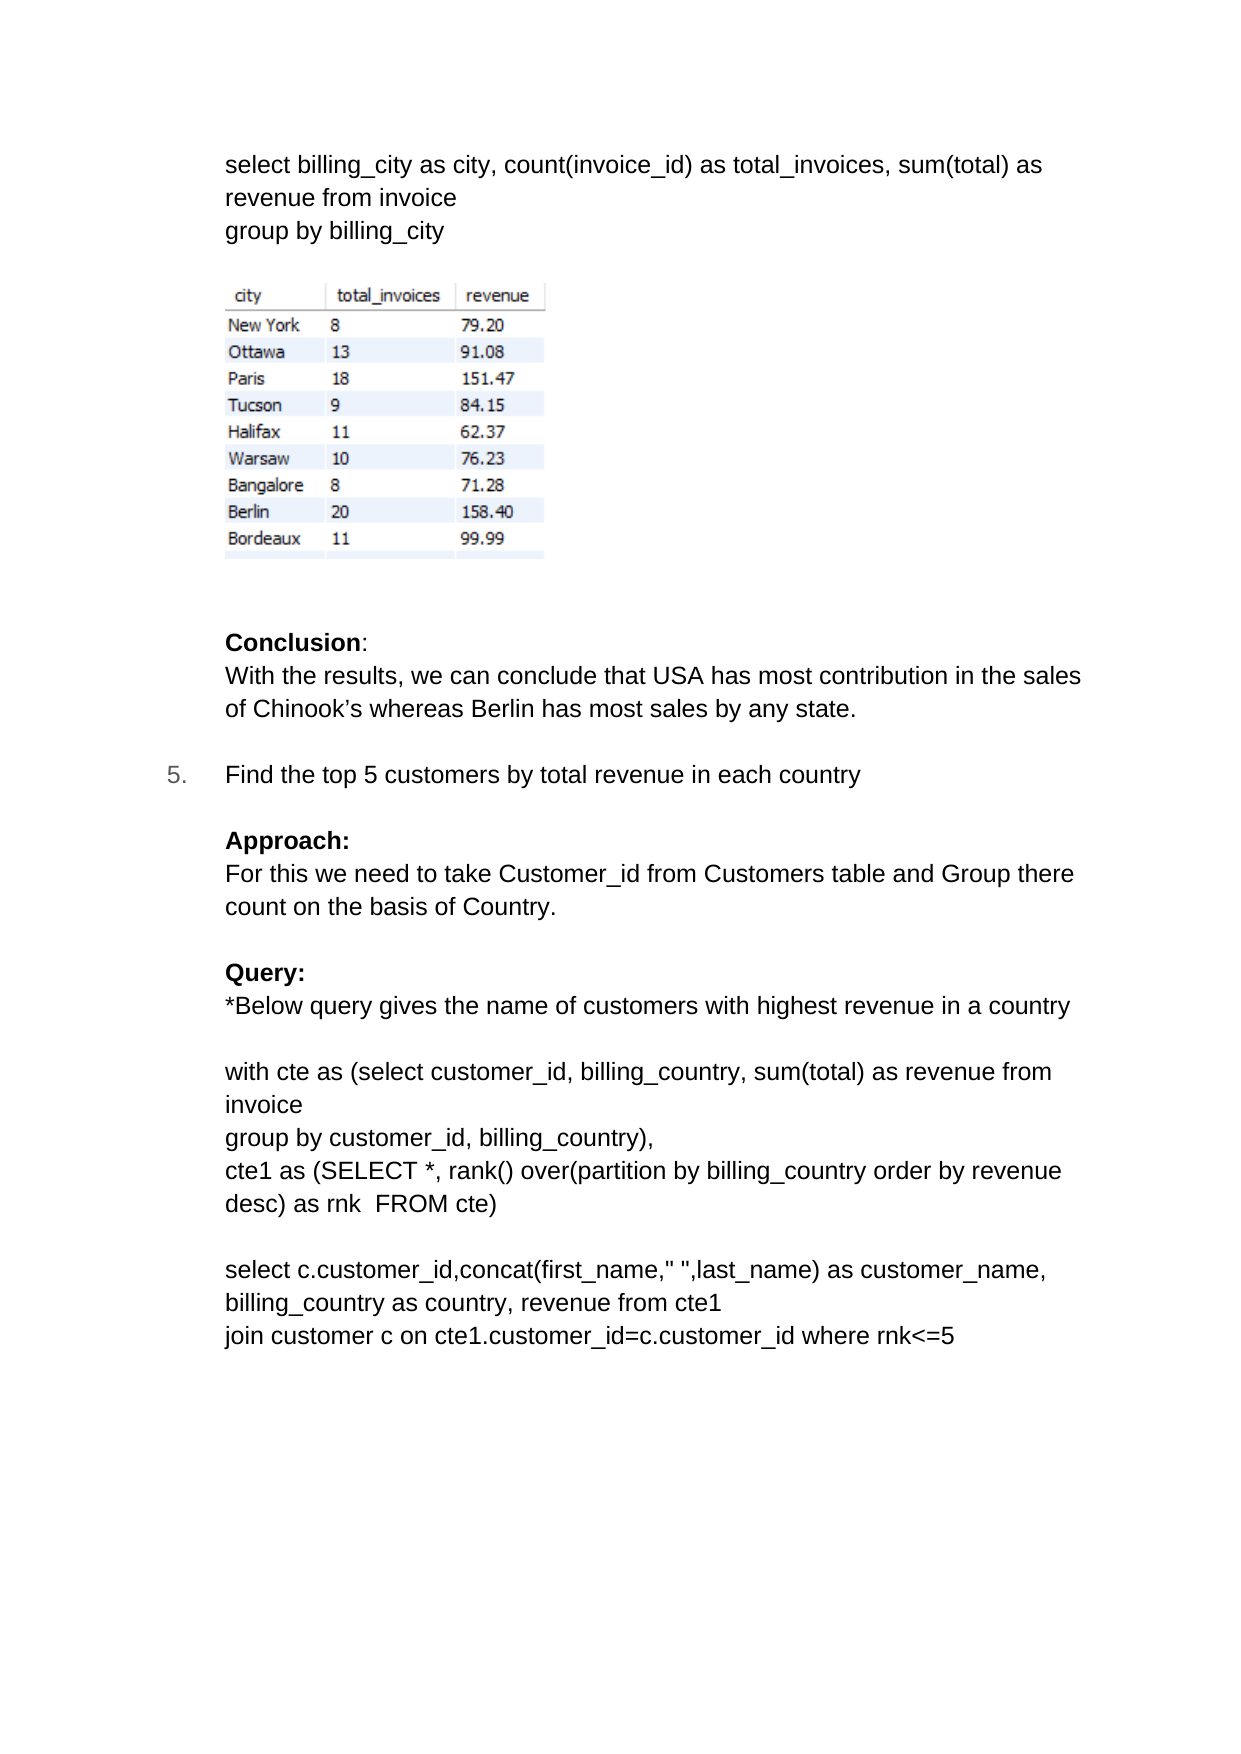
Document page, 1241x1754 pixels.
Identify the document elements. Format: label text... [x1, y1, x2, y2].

text Approach: [150, 826, 1090, 854]
list select billing_city as city, count(invoice_id) as total_invoices, sum(total) as revenue from invoice [225, 150, 1090, 212]
text group by customer_id, billing_country), [225, 1123, 1090, 1152]
text cte1 as (SELECT *, rank() over(partition by billing_country order by revenue desc) as rnk FROM cte) [225, 1156, 1090, 1218]
text With the results, we can conclude that USA has most contribution in the sales of Chinook’s whereas Berlin has most sales by any state. [225, 661, 1090, 722]
list group by billing_city [225, 216, 1090, 245]
text For this we need to take Customer_id from Customers table and Group there count on the basis of Country. [225, 859, 1090, 921]
text Query: [150, 958, 1090, 987]
list Find the top 5 customers by total revenue in each country [187, 760, 1090, 788]
text with cte as (select customer_id, billing_country, sum(total) as revenue from invoice [225, 1057, 1090, 1119]
text join customer c on cte1.customer_id=c.customer_id where rnk<=5 [225, 1321, 1090, 1350]
picture [225, 283, 560, 559]
text select c.customer_id,concat(first_name," ",last_name) as customer_name, billing_country as country, revenue from cte1 [225, 1255, 1090, 1317]
text Conclusion: [150, 628, 1090, 656]
text *Below query gives the name of customers with highest revenue in a country [225, 991, 1090, 1019]
